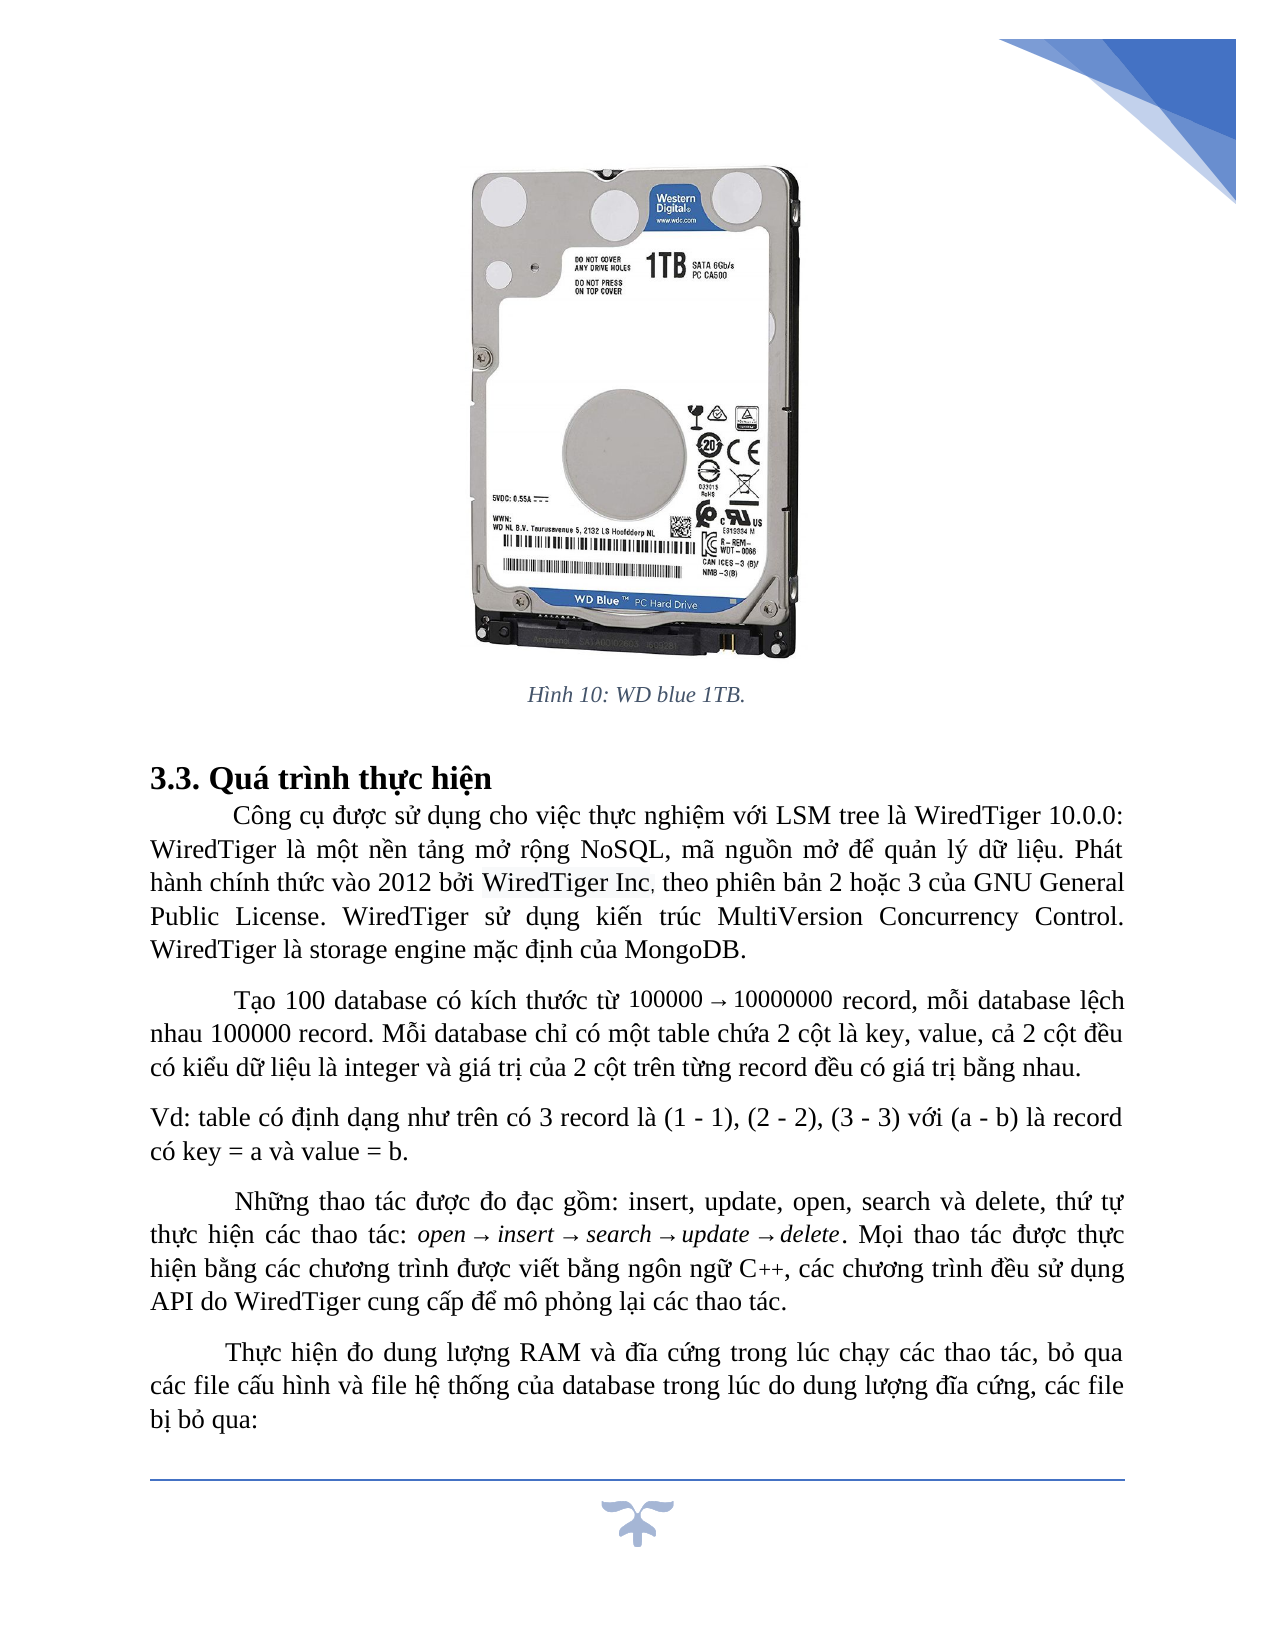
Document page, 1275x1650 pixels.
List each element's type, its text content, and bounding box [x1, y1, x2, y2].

picture [997, 39, 1236, 205]
text Vd: table có định dạng như trên có 3 record là (1 - 1), (2 - 2), (3 - 3) với (a - b) là record có key = a và value = b. [150, 1101, 1125, 1166]
text Công cụ được sử dụng cho việc thực nghiệm với LSM tree là WiredTiger 10.0.0: WiredTiger là một nền tảng mở rộng NoSQL, mã nguồn mở để quản lý dữ liệu. Phát hành chính thức vào 2012 bởi WiredTiger Inc, theo phiên bản 2 hoặc 3 của GNU General Public License. WiredTiger sử dụng kiến ​​trúc MultiVersion Concurrency Control. WiredTiger là storage engine mặc định của MongoDB. [150, 799, 1125, 833]
text Công cụ được sử dụng cho việc thực nghiệm với LSM tree là WiredTiger 10.0.0: WiredTiger là một nền tảng mở rộng NoSQL, mã nguồn mở để quản lý dữ liệu. Phát hành chính thức vào 2012 bởi WiredTiger Inc, theo phiên bản 2 hoặc 3 của GNU General Public License. WiredTiger sử dụng kiến ​​trúc MultiVersion Concurrency Control. WiredTiger là storage engine mặc định của MongoDB. [150, 864, 1125, 965]
text Tạo 100 database có kích thước từ record, mỗi database lệch nhau 100000 record. Mỗi database chỉ có một table chứa 2 cột là key, value, cả 2 cột đều có kiểu dữ liệu là integer và giá trị của 2 cột trên từng record đều có giá trị bằng nhau. [150, 984, 1125, 1082]
text Những thao tác được đo đạc gồm: insert, update, open, search và delete, thứ tự thực hiện các thao tác: . Mọi thao tác được thực hiện bằng các chương trình được viết bằng ngôn ngữ C++, các chương trình đều sử dụng API do WiredTiger cung cấp để mô phỏng lại các thao tác. [150, 1185, 1125, 1317]
picture [342, 150, 933, 678]
text Thực hiện đo dung lượng RAM và đĩa cứng trong lúc chạy các thao tác, bỏ qua các file cấu hình và file hệ thống của database trong lúc do dung lượng đĩa cứng, các file bị bỏ qua: [150, 1336, 1125, 1434]
subtitle 3.3. Quá trình thực hiện [150, 758, 1125, 796]
